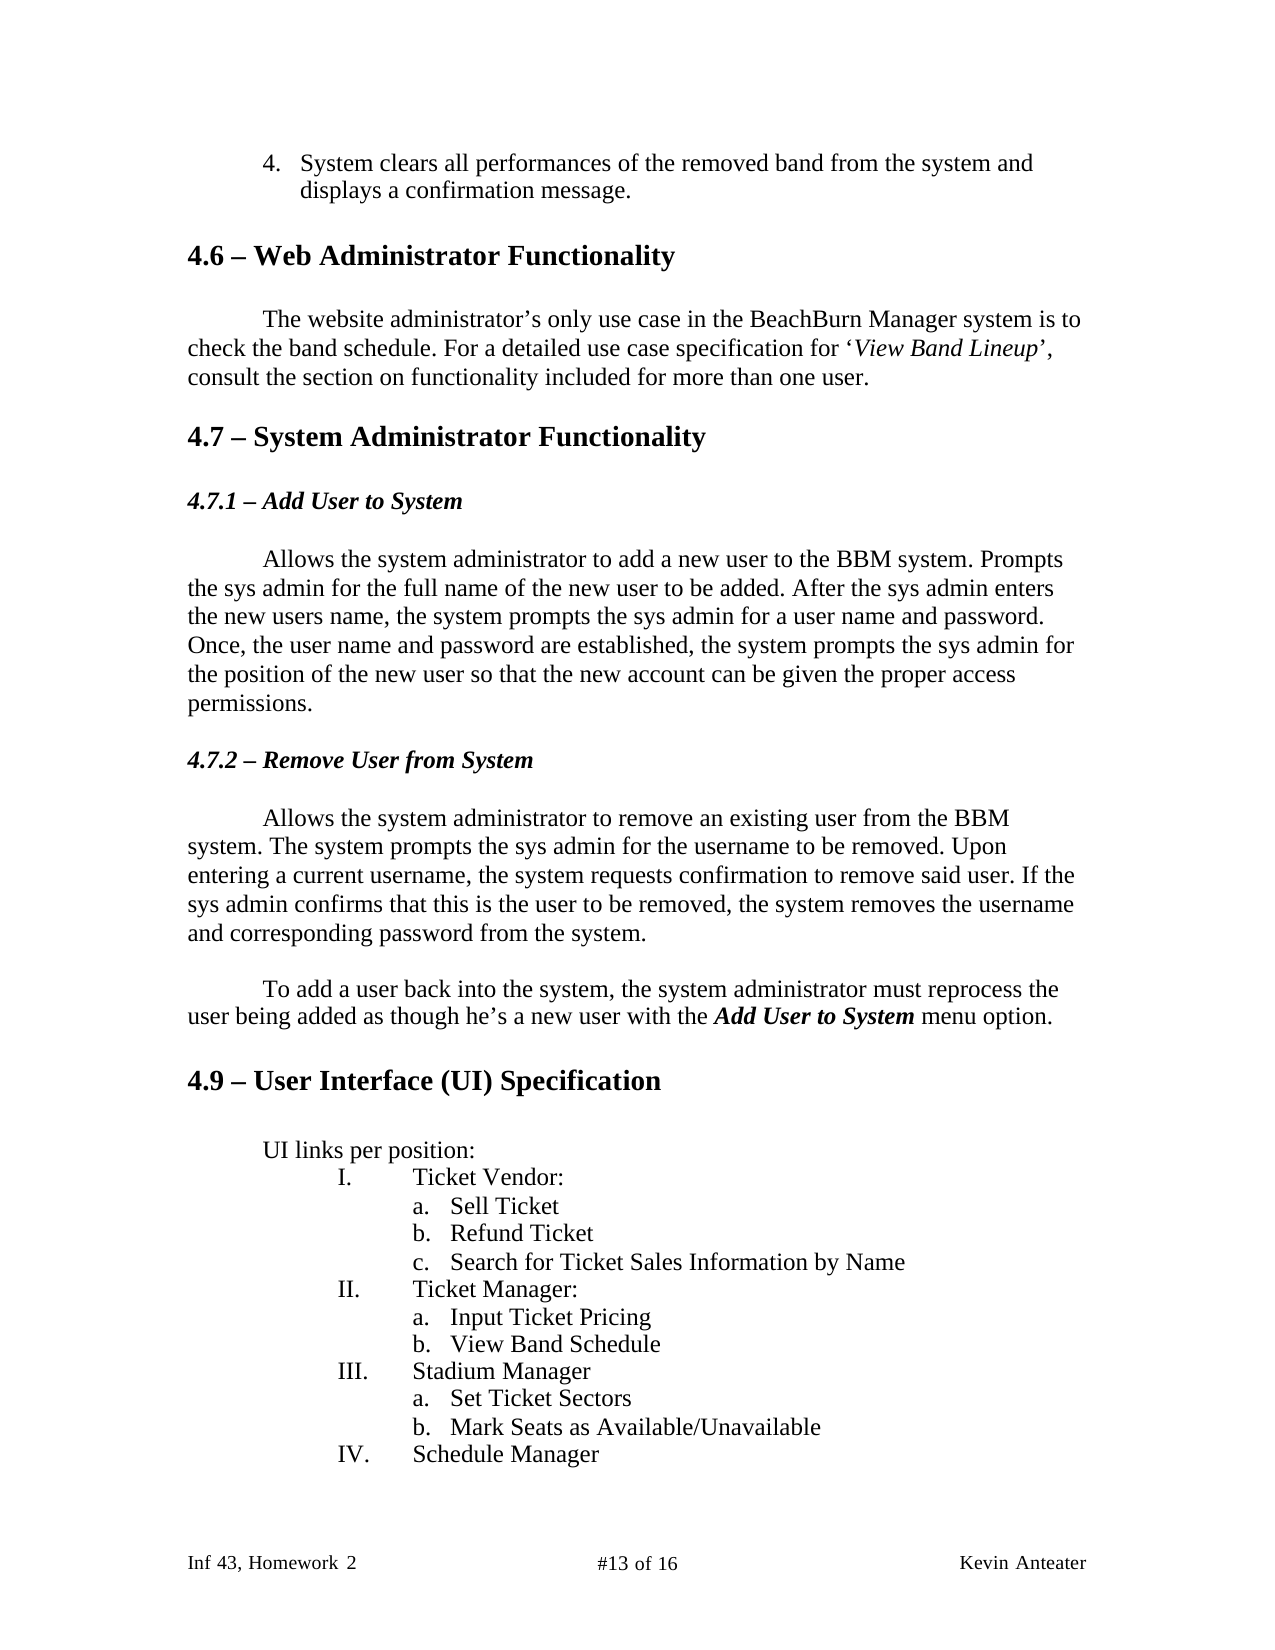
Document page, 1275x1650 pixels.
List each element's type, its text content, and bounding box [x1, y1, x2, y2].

text I. Ticket Vendor: [337, 1164, 1098, 1191]
text UI links per position: [258, 1135, 479, 1164]
text b. Refund Ticket [412, 1220, 1098, 1247]
text 4.7.2 – Remove User from System [187, 745, 1098, 774]
text II. Ticket Manager: [337, 1276, 1098, 1303]
text a. Input Ticket Pricing b. View Band Schedule [412, 1304, 665, 1358]
text 4.7.1 – Add User to System [187, 486, 1098, 515]
text a. Set Ticket Sectors [412, 1385, 1098, 1412]
text The website administrator’s only use case in the BeachBurn Manager system is to check the band schedule. For a detailed use case specification for ‘View Band Lineup’, consult the section on functionality included for more than one user. [187, 304, 1086, 391]
text a. Sell Ticket [412, 1191, 1098, 1220]
text b. Mark Seats as Available/Unavailable [412, 1412, 1098, 1441]
text IV. Schedule Manager [337, 1441, 1098, 1468]
text III. Stadium Manager [337, 1358, 1098, 1385]
text 4. System clears all performances of the removed band from the system and displays a confirmation message. [262, 150, 1038, 204]
text 4.6 – Web Administrator Functionality [187, 238, 1098, 271]
text Allows the system administrator to add a new user to the BBM system. Prompts the sys admin for the full name of the new user to be added. After the sys admin enters the new users name, the system prompts the sys admin for a user name and password. Once, the user name and password are established, the system prompts the sys admin for the position of the new user so that the new account can be given the proper access permissions. [187, 544, 1079, 716]
text To add a user back into the system, the system administrator must reprocess the user being added as though he’s a new user with the Add User to System menu option. [187, 976, 1063, 1030]
text c. Search for Ticket Sales Information by Name [412, 1247, 1098, 1276]
text 4.7 – System Administrator Functionality [187, 419, 1098, 453]
text Allows the system administrator to remove an existing user from the BBM system. The system prompts the sys admin for the username to be removed. Upon entering a current username, the system requests confirmation to remove said user. If the sys admin confirms that this is the user to be removed, the system removes the username and corresponding password from the system. [187, 803, 1079, 946]
text 4.9 – User Interface (UI) Specification [187, 1063, 1098, 1097]
